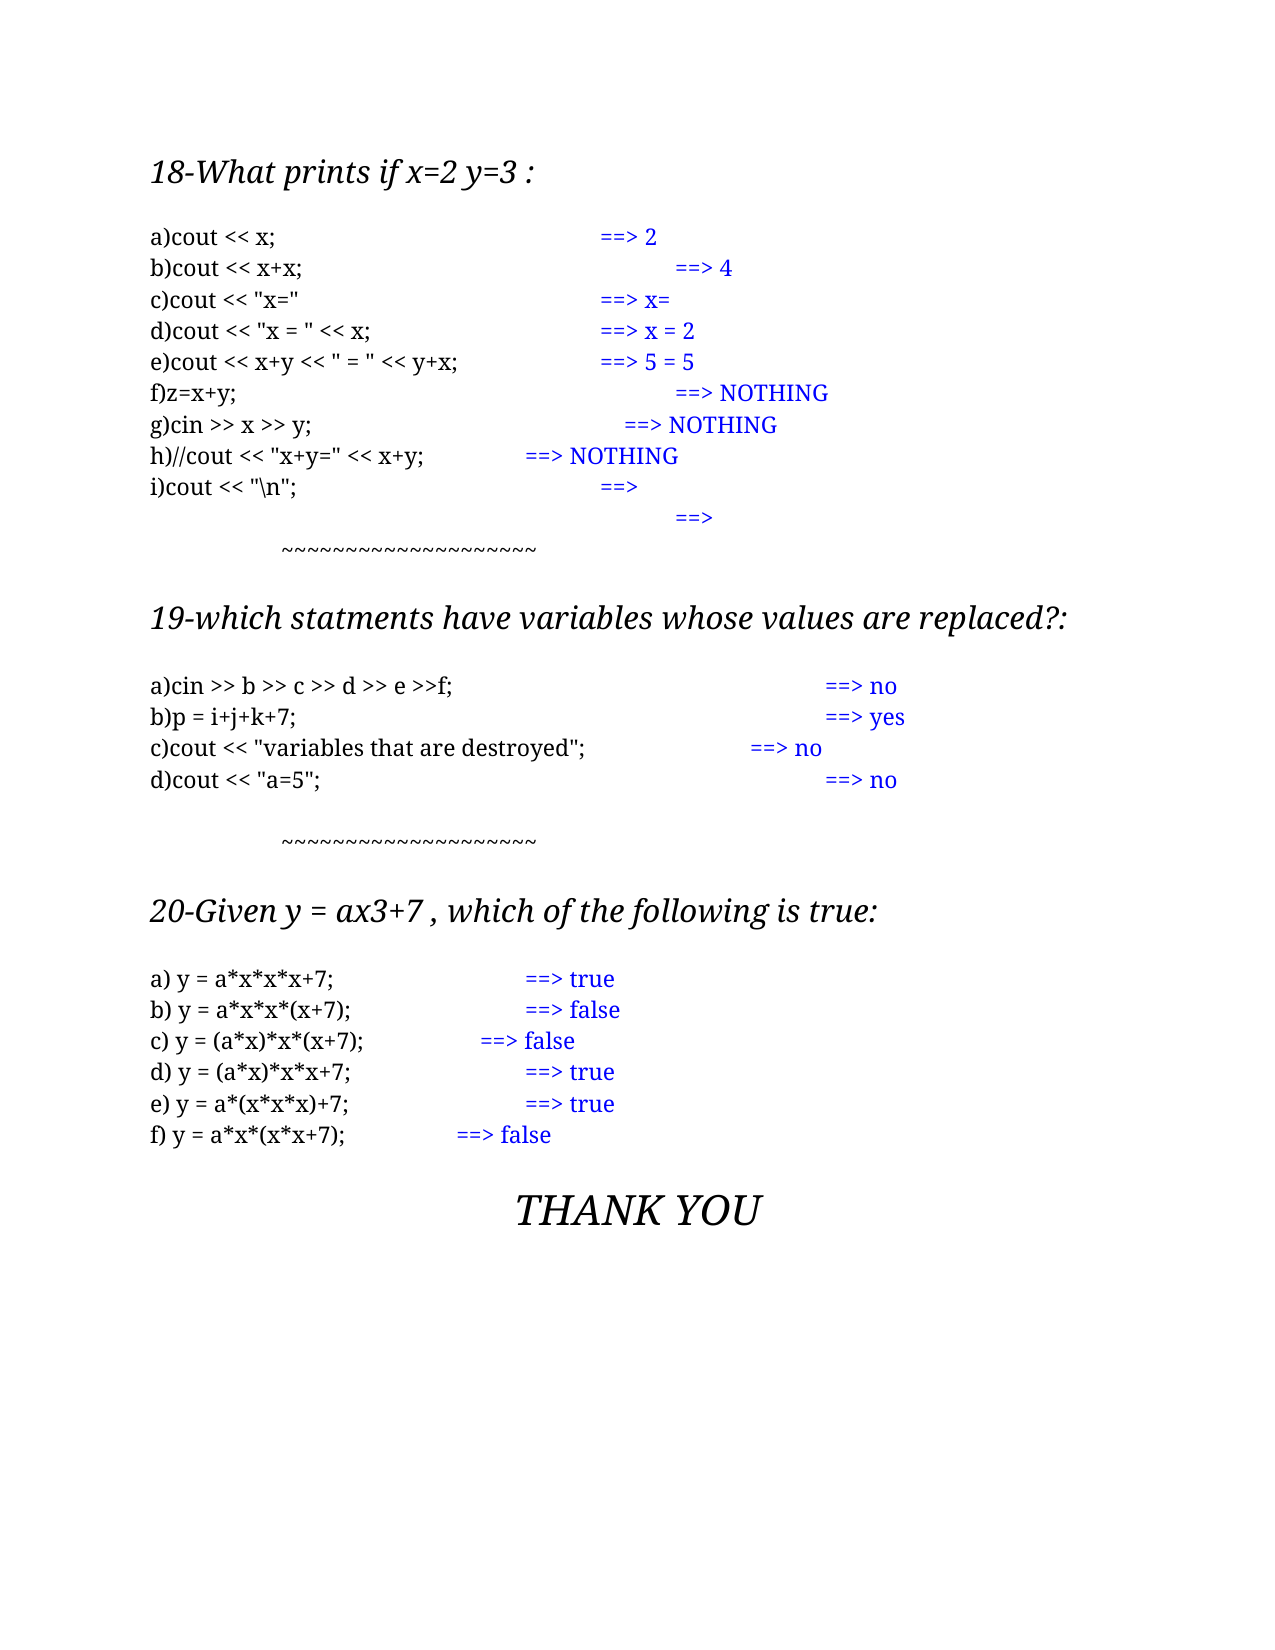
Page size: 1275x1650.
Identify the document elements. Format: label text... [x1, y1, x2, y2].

text 18-What prints if x=2 y=3 : [150, 150, 1125, 193]
text c)cout << "x=" ==> x= [150, 283, 1125, 315]
text i)cout << "\n"; ==> [150, 471, 1125, 502]
text f) y = a*x*(x*x+7); ==> false [150, 1119, 1125, 1150]
text THANK YOU [150, 1181, 1125, 1238]
text h)//cout << "x+y=" << x+y; ==> NOTHING [150, 440, 1125, 471]
text f)z=x+y; ==> NOTHING [150, 377, 1125, 408]
text c) y = (a*x)*x*(x+7); ==> false [150, 1025, 1125, 1056]
text d)cout << "x = " << x; ==> x = 2 [150, 315, 1125, 346]
text g)cin >> x >> y; ==> NOTHING [150, 408, 1125, 440]
text a)cout << x; ==> 2 [150, 221, 1125, 252]
text b)cout << x+x; ==> 4 [150, 252, 1125, 283]
text a)cin >> b >> c >> d >> e >>f; ==> no [150, 670, 1125, 701]
text d) y = (a*x)*x*x+7; ==> true [150, 1056, 1125, 1087]
text c)cout << "variables that are destroyed"; ==> no [150, 732, 1125, 764]
text ~~~~~~~~~~~~~~~~~~~~ [150, 826, 1125, 857]
text b) y = a*x*x*(x+7); ==> false [150, 994, 1125, 1025]
text ~~~~~~~~~~~~~~~~~~~~ [150, 533, 1125, 565]
text e)cout << x+y << " = " << y+x; ==> 5 = 5 [150, 346, 1125, 377]
text b)p = i+j+k+7; ==> yes [150, 701, 1125, 732]
text 19-which statments have variables whose values are replaced?: [150, 596, 1125, 639]
text e) y = a*(x*x*x)+7; ==> true [150, 1087, 1125, 1119]
text ==> [150, 502, 1125, 533]
text a) y = a*x*x*x+7; ==> true [150, 962, 1125, 994]
text d)cout << "a=5"; ==> no [150, 764, 1125, 826]
text 20-Given y = ax3+7 , which of the following is true: [150, 889, 1125, 931]
